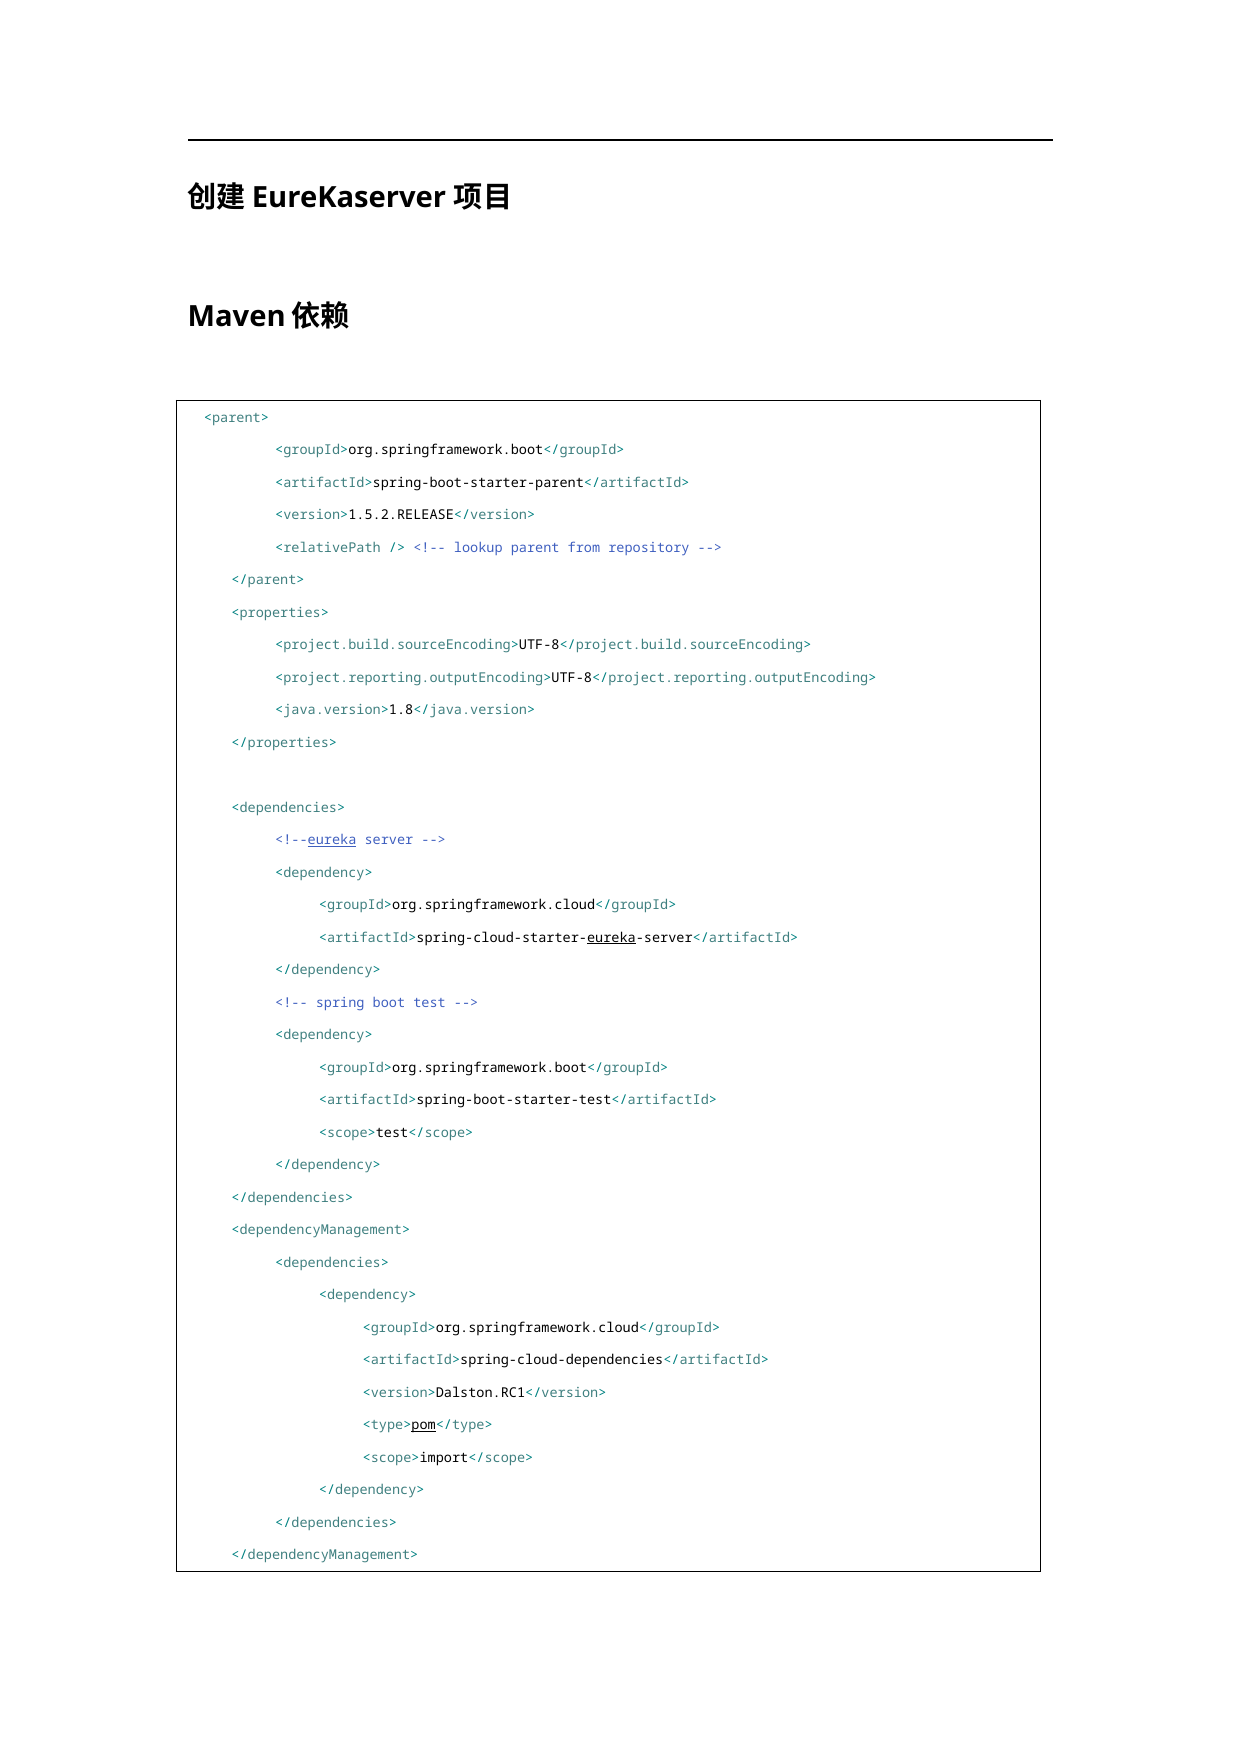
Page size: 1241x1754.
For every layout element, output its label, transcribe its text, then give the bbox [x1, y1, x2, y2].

subtitle Maven依赖 [187, 281, 1053, 346]
subtitle 创建EureKaserver 项目 [187, 162, 1053, 227]
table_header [177, 401, 1040, 1571]
